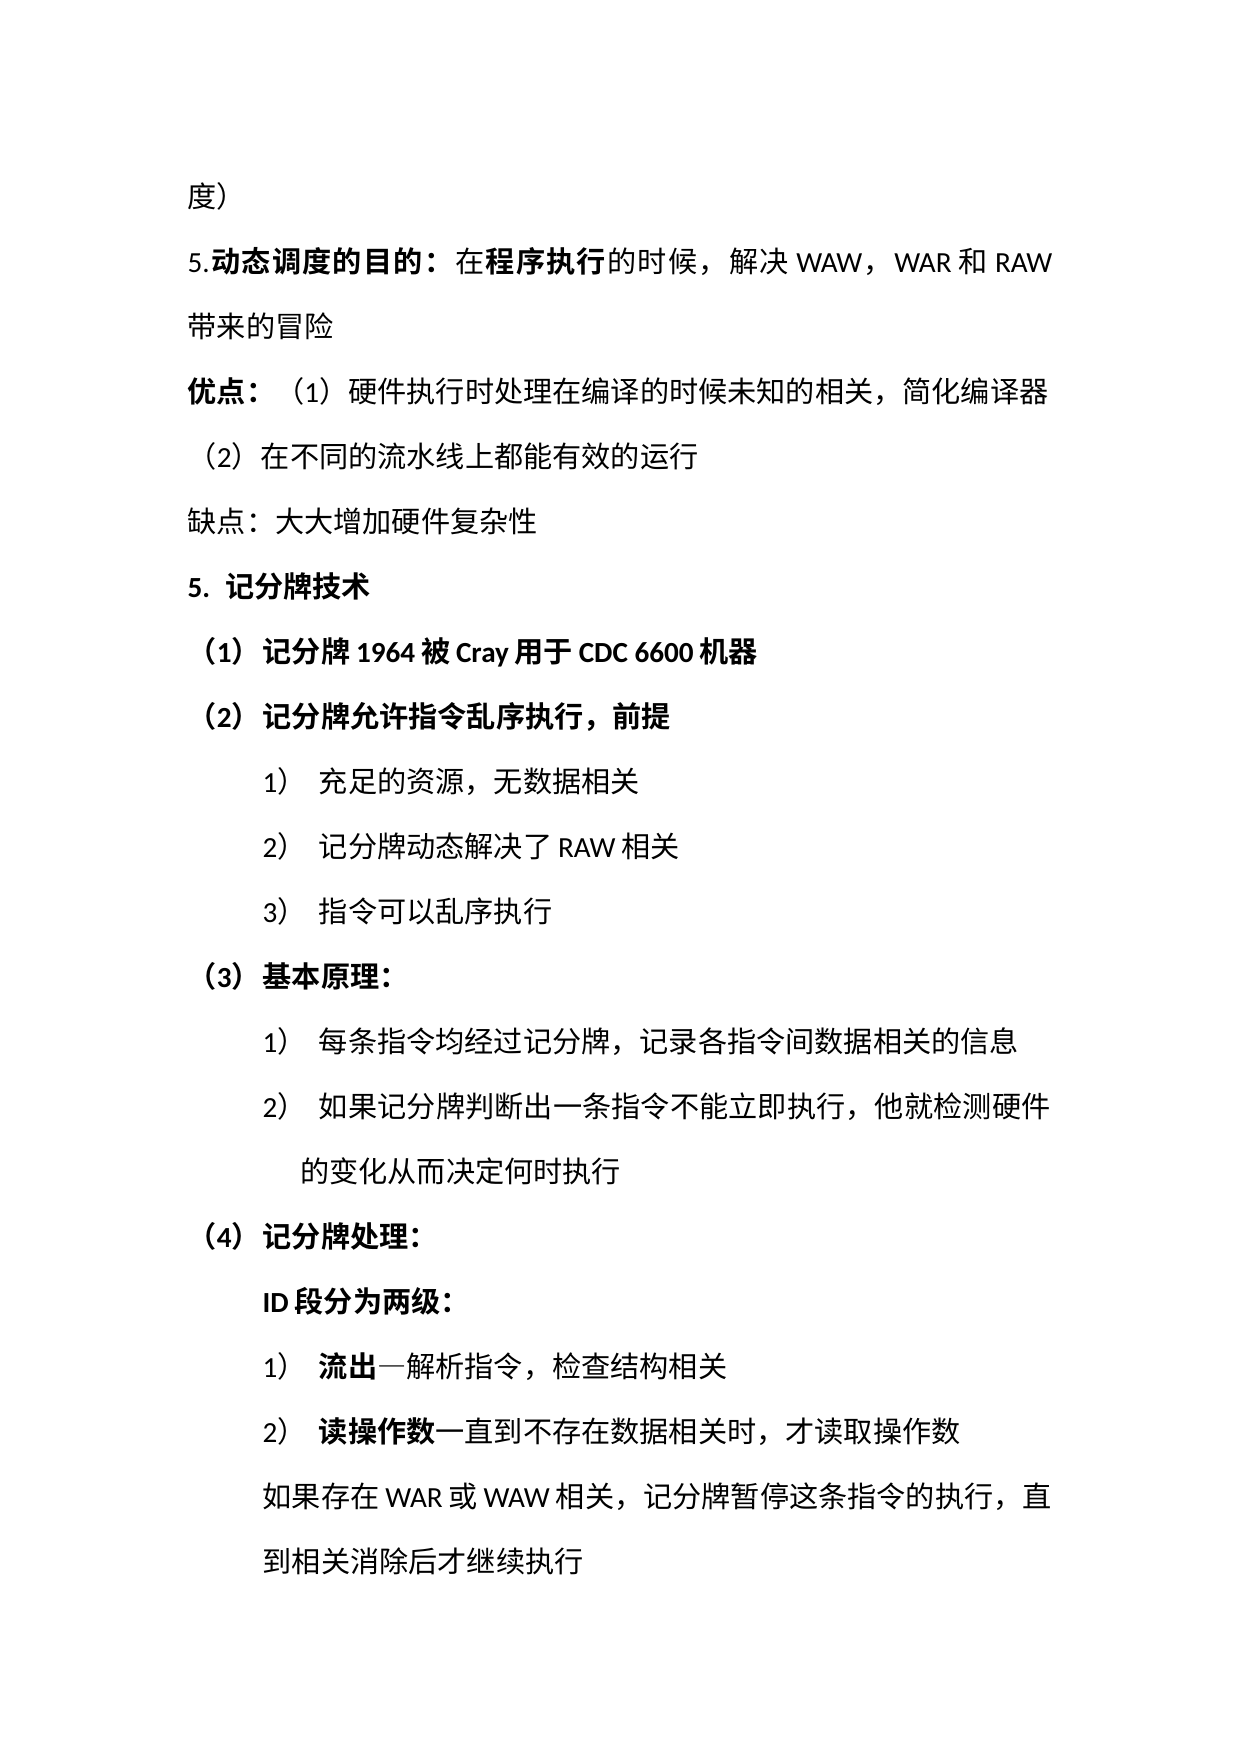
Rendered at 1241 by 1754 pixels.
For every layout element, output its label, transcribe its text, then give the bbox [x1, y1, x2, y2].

list 记分牌技术 [187, 552, 1053, 617]
text 5.动态调度的目的：在程序执行的时候，解决WAW，WAR和RAW带来的冒险 [187, 227, 1053, 357]
list 每条指令均经过记分牌，记录各指令间数据相关的信息 [262, 1007, 1053, 1072]
list 记分牌处理： [187, 1202, 1053, 1267]
text 缺点：大大增加硬件复杂性 [187, 487, 1053, 552]
list 流出—解析指令，检查结构相关 [262, 1332, 1053, 1397]
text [187, 162, 1053, 227]
list 基本原理： [187, 942, 1053, 1007]
list 如果记分牌判断出一条指令不能立即执行，他就检测硬件的变化从而决定何时执行 [262, 1072, 1053, 1202]
list 记分牌允许指令乱序执行，前提 [187, 682, 1053, 747]
text 优点：（1）硬件执行时处理在编译的时候未知的相关，简化编译器 [187, 357, 1053, 422]
text 如果存在WAR或WAW相关，记分牌暂停这条指令的执行，直到相关消除后才继续执行 [262, 1462, 1053, 1592]
text （2）在不同的流水线上都能有效的运行 [187, 422, 1053, 487]
list 充足的资源，无数据相关 [262, 747, 1053, 812]
list 记分牌动态解决了RAW相关 [262, 812, 1053, 877]
list 读操作数一直到不存在数据相关时，才读取操作数 [262, 1397, 1053, 1462]
list 指令可以乱序执行 [262, 877, 1053, 942]
list ID段分为两级： [262, 1267, 1053, 1332]
list 记分牌1964被Cray用于CDC 6600机器 [187, 617, 1053, 682]
